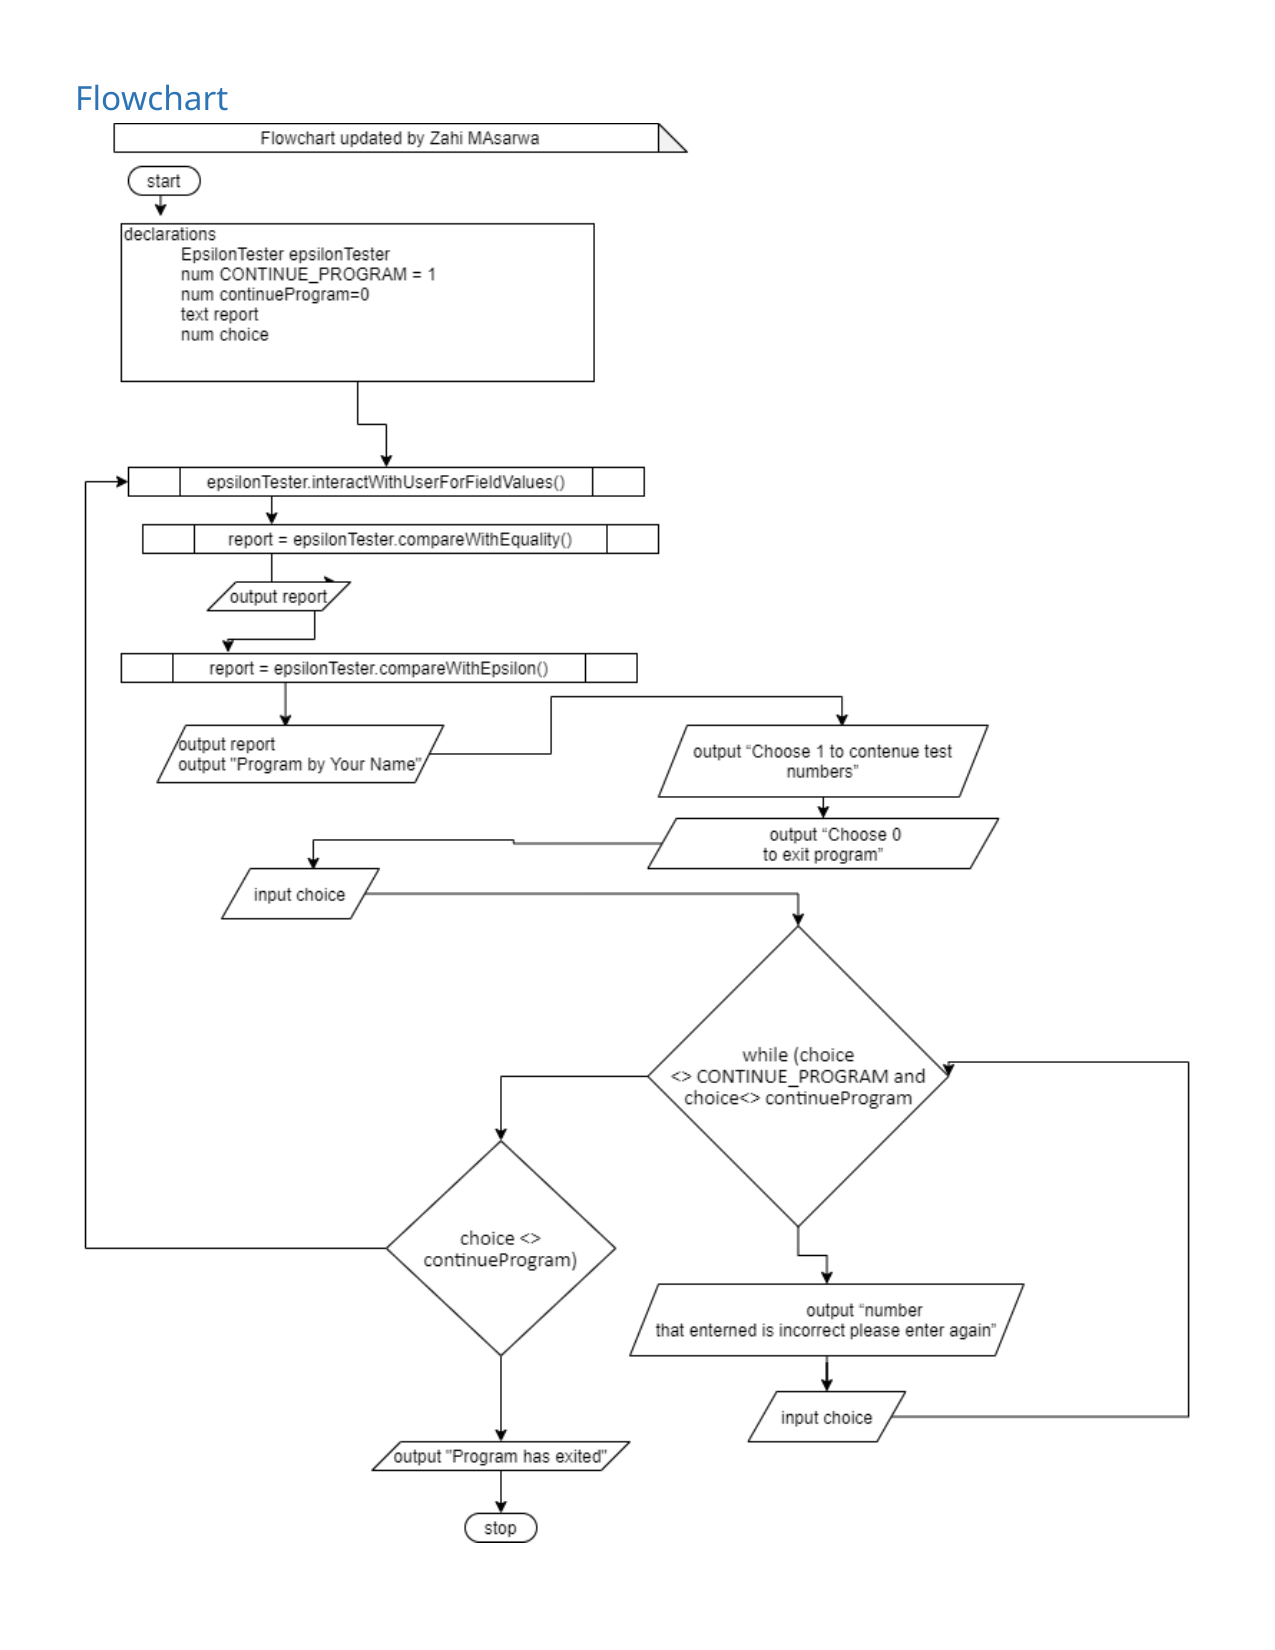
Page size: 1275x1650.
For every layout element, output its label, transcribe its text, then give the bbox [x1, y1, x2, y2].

picture [75, 123, 1200, 1543]
subtitle Flowchart [75, 75, 1200, 120]
